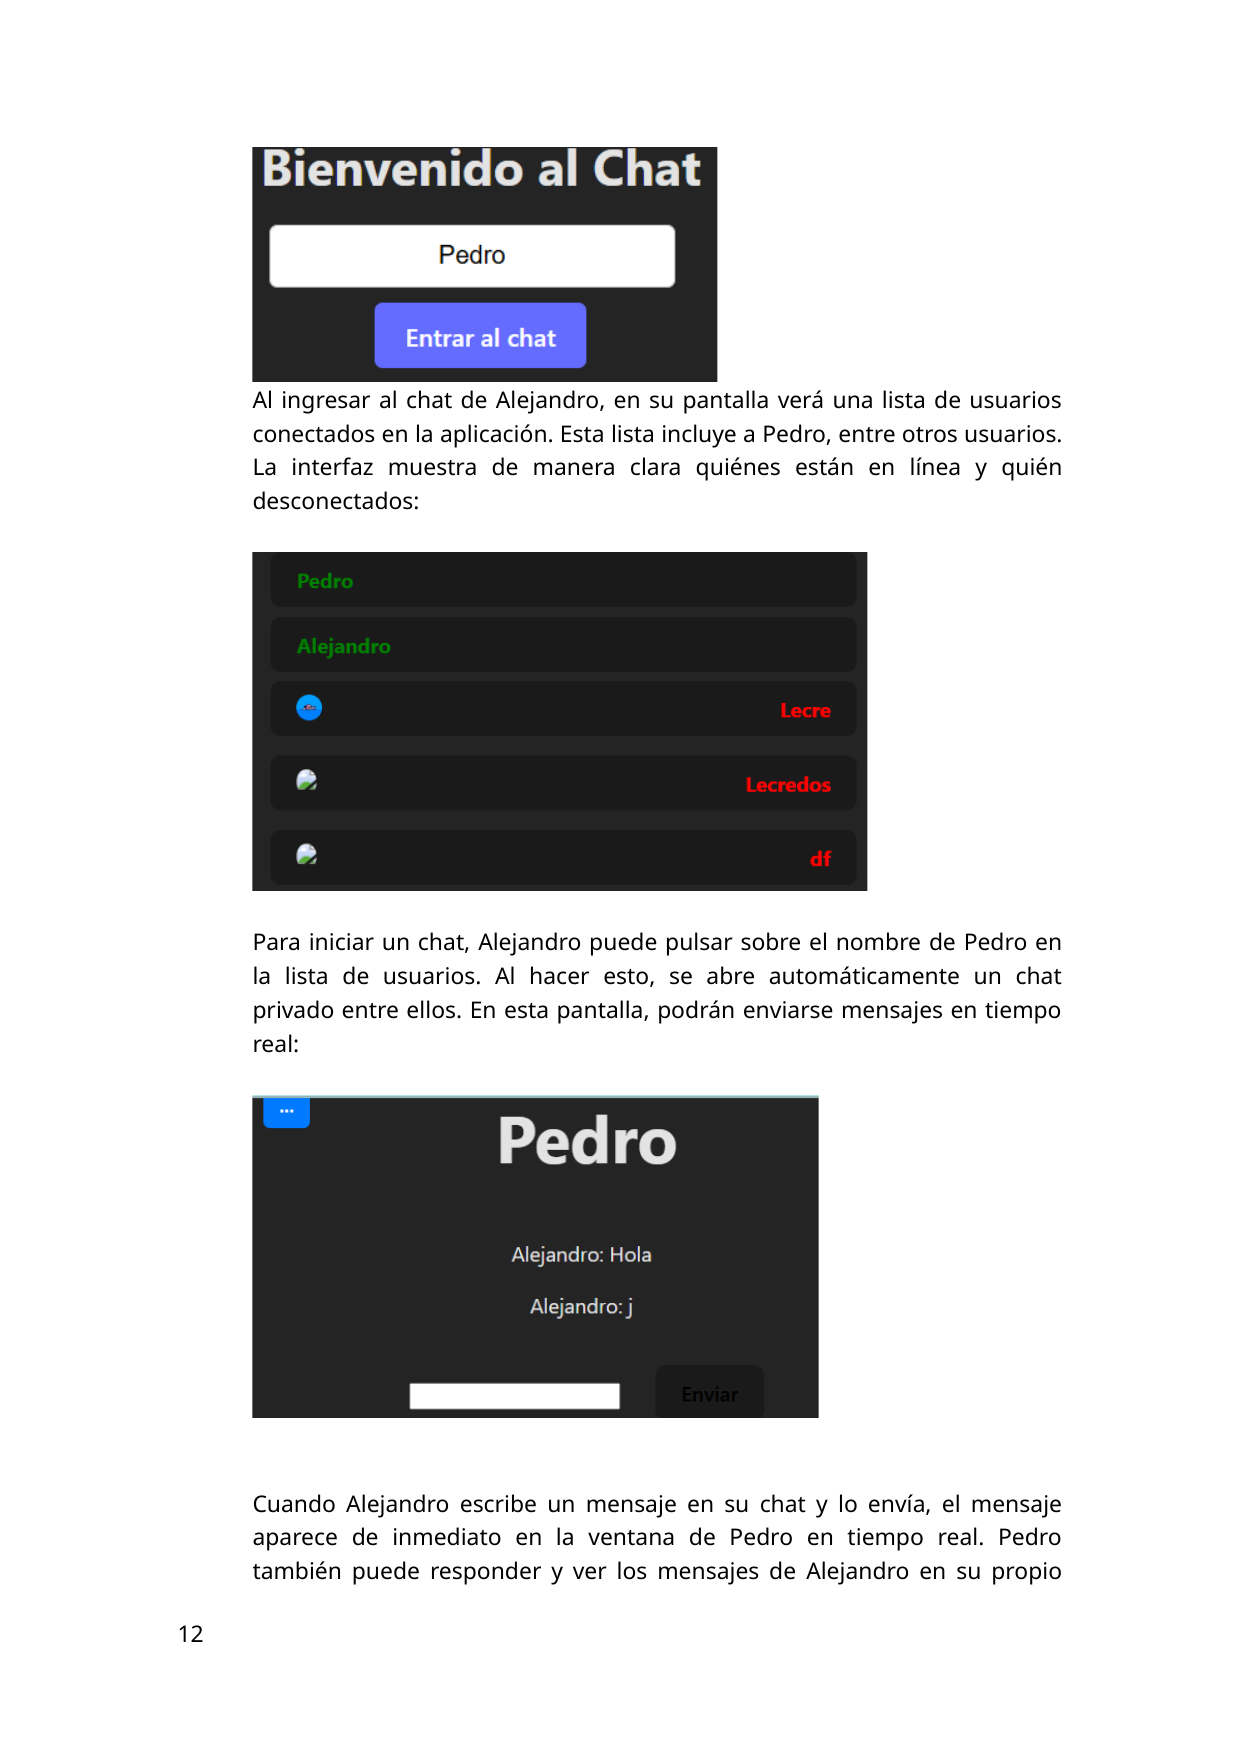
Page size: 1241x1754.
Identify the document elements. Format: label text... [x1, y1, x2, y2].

picture [252, 1095, 819, 1418]
picture [252, 147, 718, 382]
list Para iniciar un chat, Alejandro puede pulsar sobre el nombre de Pedro en la lista de usuarios. Al hacer esto, se abre automáticamente un chat privado entre ellos. En esta pantalla, podrán enviarse mensajes en tiempo real: [252, 926, 1063, 1059]
picture [252, 552, 868, 891]
list Al ingresar al chat de Alejandro, en su pantalla verá una lista de usuarios conectados en la aplicación. Esta lista incluye a Pedro, entre otros usuarios. La interfaz muestra de manera clara quiénes están en línea y quién desconectados: [252, 384, 1063, 516]
